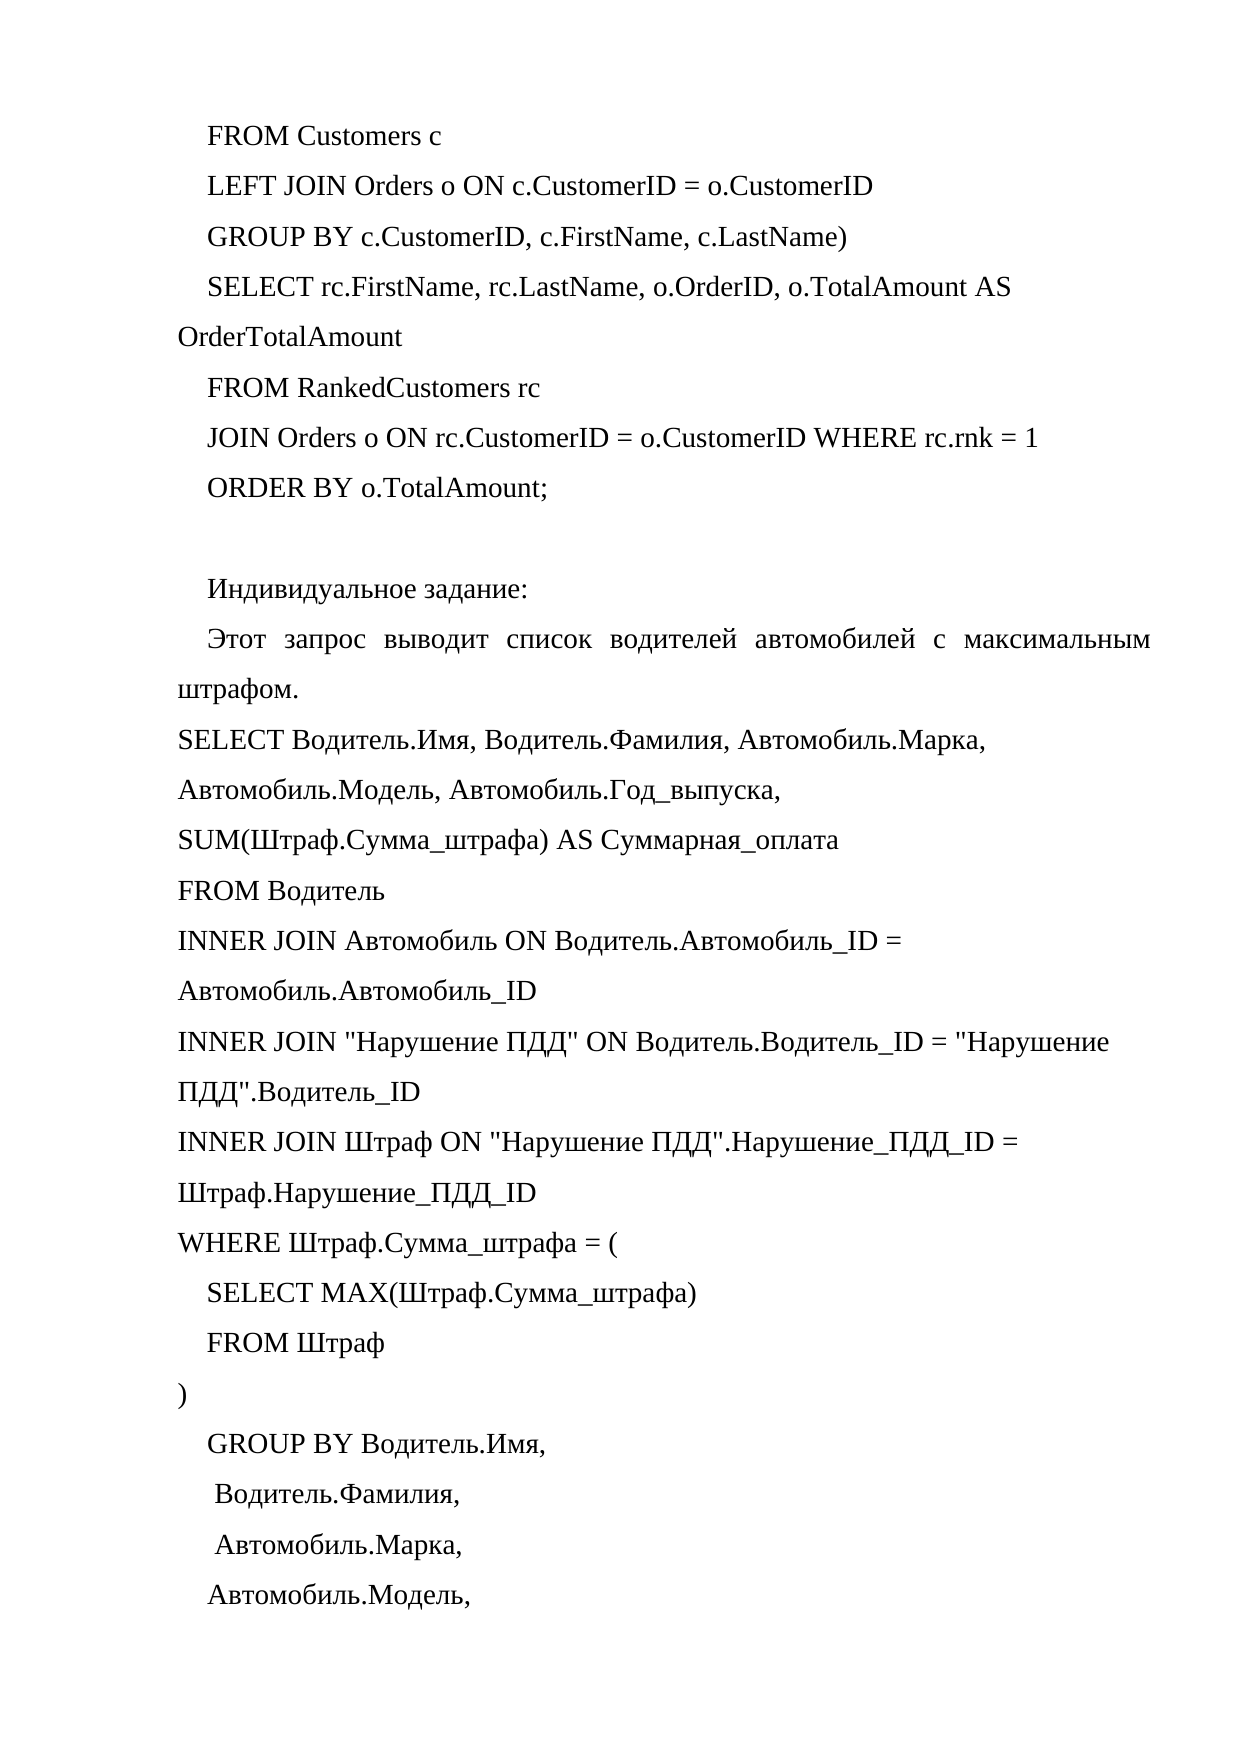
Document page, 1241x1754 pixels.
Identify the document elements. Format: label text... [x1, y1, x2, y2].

text FROM Customers c [177, 118, 1152, 152]
text INNER JOIN "Нарушение ПДД" ON Водитель.Водитель_ID = "Нарушение ПДД".Водитель_ID [177, 1024, 1152, 1108]
text JOIN Orders o ON rc.CustomerID = o.CustomerID WHERE rc.rnk = 1 [177, 420, 1152, 453]
text Этот запрос выводит список водителей автомобилей с максимальным штрафом. [177, 621, 1152, 705]
text LEFT JOIN Orders o ON c.CustomerID = o.CustomerID [177, 168, 1152, 202]
text FROM RankedCustomers rc [177, 370, 1152, 403]
text ORDER BY o.TotalAmount; [177, 470, 1152, 504]
text Индивидуальное задание: [177, 571, 1152, 604]
text INNER JOIN Автомобиль ON Водитель.Автомобиль_ID = Автомобиль.Автомобиль_ID [177, 923, 1152, 1007]
text Водитель.Фамилия, [177, 1477, 1152, 1510]
text WHERE Штраф.Сумма_штрафа = ( [177, 1225, 1152, 1258]
text FROM Штраф [177, 1326, 1152, 1359]
text GROUP BY c.CustomerID, c.FirstName, c.LastName) [177, 219, 1152, 252]
text Автомобиль.Марка, [177, 1527, 1152, 1560]
text SELECT Водитель.Имя, Водитель.Фамилия, Автомобиль.Марка, Автомобиль.Модель, Автомобиль.Год_выпуска, SUM(Штраф.Сумма_штрафа) AS Суммарная_оплата [177, 722, 1152, 856]
text FROM Водитель [177, 873, 1152, 906]
text ) [177, 1376, 1152, 1409]
text SELECT MAX(Штраф.Сумма_штрафа) [177, 1275, 1152, 1309]
text INNER JOIN Штраф ON "Нарушение ПДД".Нарушение_ПДД_ID = Штраф.Нарушение_ПДД_ID [177, 1124, 1152, 1208]
text SELECT rc.FirstName, rc.LastName, o.OrderID, o.TotalAmount AS OrderTotalAmount [177, 269, 1152, 353]
text GROUP BY Водитель.Имя, [177, 1426, 1152, 1460]
text Автомобиль.Модель, [177, 1577, 1152, 1611]
